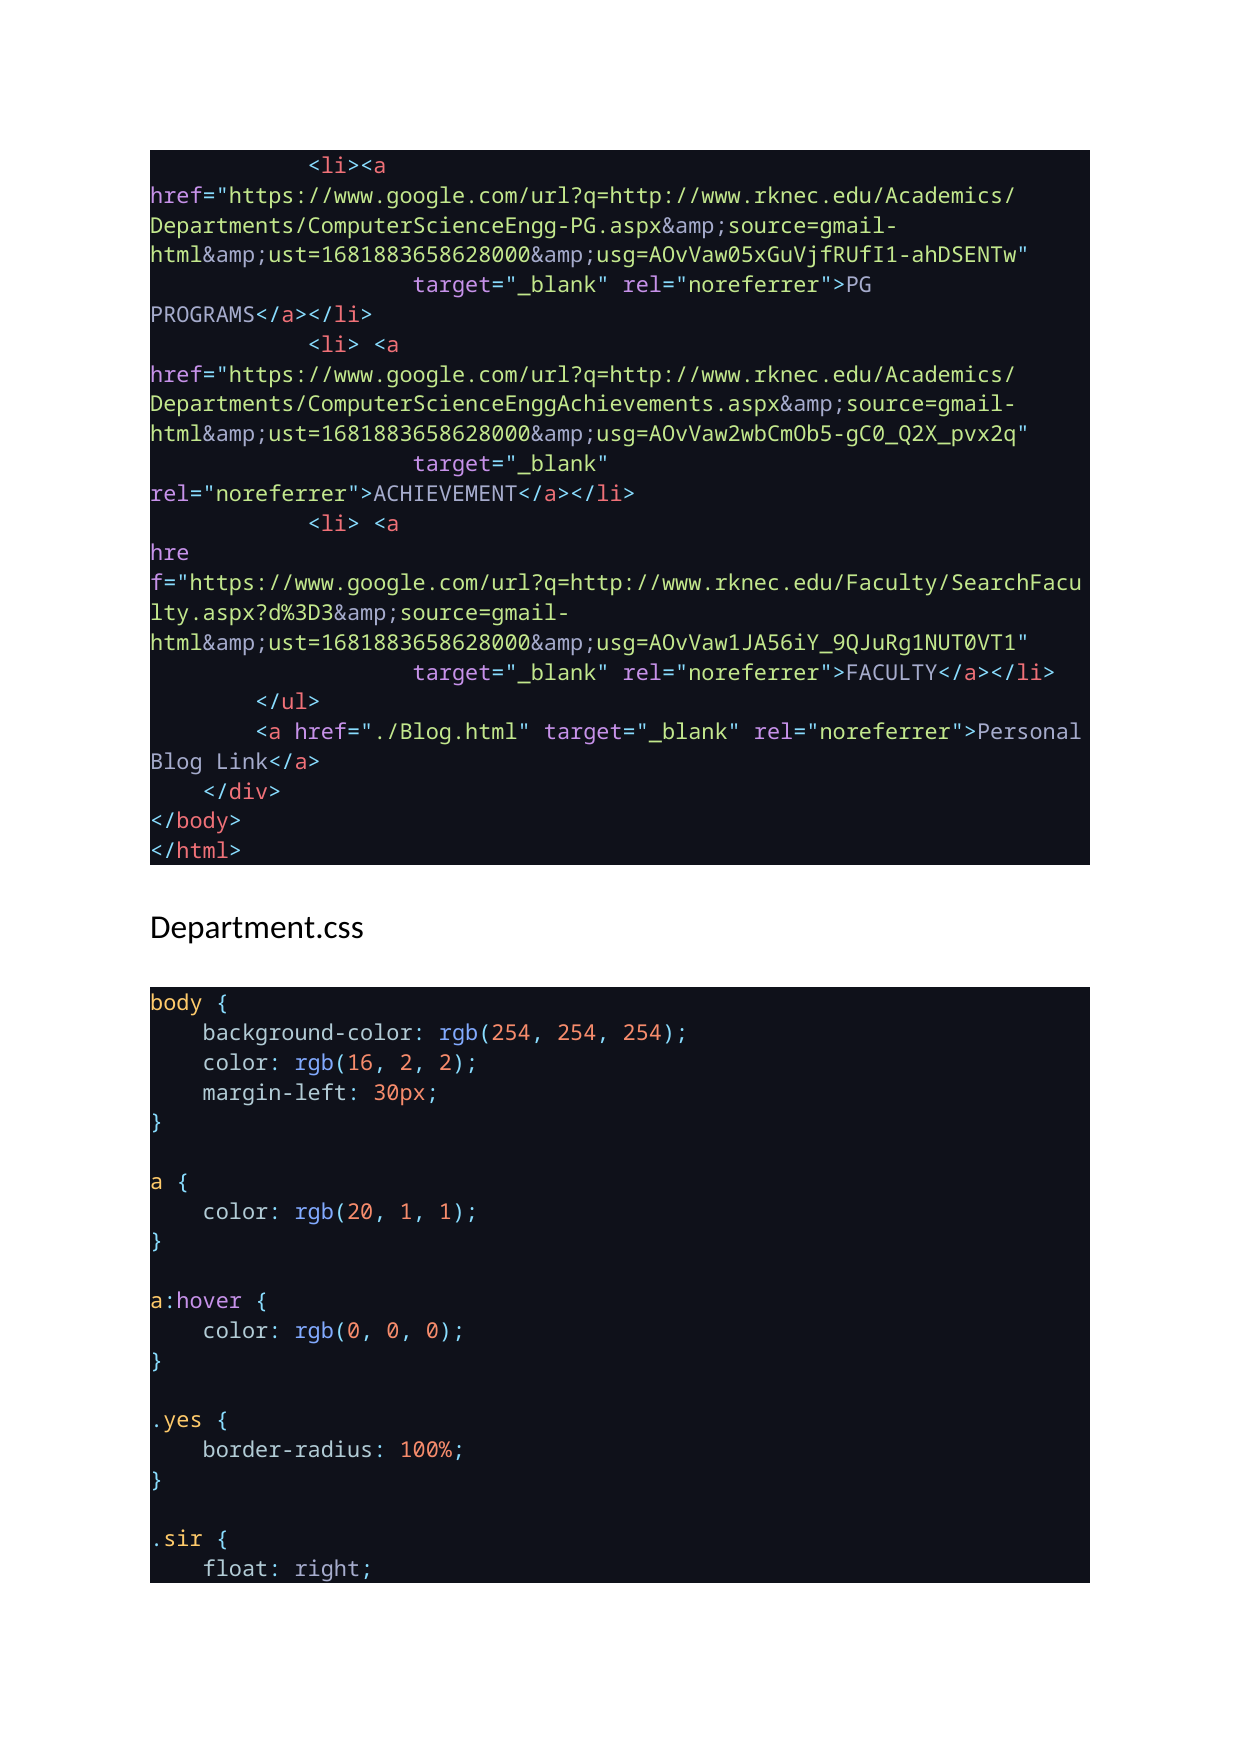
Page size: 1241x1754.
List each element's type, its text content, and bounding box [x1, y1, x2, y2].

text float: right; [150, 1553, 1090, 1583]
text </div> [150, 776, 1090, 805]
text <li> <a href="https://www.google.com/url?q=http://www.rknec.edu/Academics/Departments/ComputerScienceEnggAchievements.aspx&amp;source=gmail-html&amp;ust=1681883658628000&amp;usg=AOvVaw2wbCmOb5-gC0_Q2X_pvx2q" [150, 329, 1090, 448]
text target="_blank" rel="noreferrer">ACHIEVEMENT</a></li> [150, 448, 1090, 507]
text Department.css [150, 906, 1090, 946]
text <li><a href="https://www.google.com/url?q=http://www.rknec.edu/Academics/Departments/ComputerScienceEngg-PG.aspx&amp;source=gmail-html&amp;ust=1681883658628000&amp;usg=AOvVaw05xGuVjfRUfI1-ahDSENTw" [150, 150, 1090, 269]
text color: rgb(0, 0, 0); [150, 1315, 1090, 1345]
text } [150, 1226, 1090, 1255]
text a:hover { [150, 1285, 1090, 1315]
text .sir { [150, 1523, 1090, 1553]
text } [150, 1345, 1090, 1374]
text color: rgb(20, 1, 1); [150, 1196, 1090, 1226]
text target="_blank" rel="noreferrer">FACULTY</a></li> [150, 656, 1090, 686]
text border-radius: 100%; [150, 1434, 1090, 1464]
text </body> [150, 805, 1090, 835]
text } [150, 1464, 1090, 1494]
text .yes { [150, 1404, 1090, 1434]
text } [150, 1106, 1090, 1136]
text </html> [150, 835, 1090, 865]
text a { [150, 1166, 1090, 1196]
text target="_blank" rel="noreferrer">PG PROGRAMS</a></li> [150, 269, 1090, 329]
text background-color: rgb(254, 254, 254); [150, 1017, 1090, 1047]
text </ul> [150, 686, 1090, 716]
text <a href="./Blog.html" target="_blank" rel="noreferrer">Personal Blog Link</a> [150, 716, 1090, 776]
text color: rgb(16, 2, 2); [150, 1047, 1090, 1077]
text margin-left: 30px; [150, 1077, 1090, 1106]
text body { [150, 987, 1090, 1017]
text <li> <a href="https://www.google.com/url?q=http://www.rknec.edu/Faculty/SearchFaculty.aspx?d%3D3&amp;source=gmail-html&amp;ust=1681883658628000&amp;usg=AOvVaw1JA56iY_9QJuRg1NUT0VT1" [150, 507, 1090, 656]
